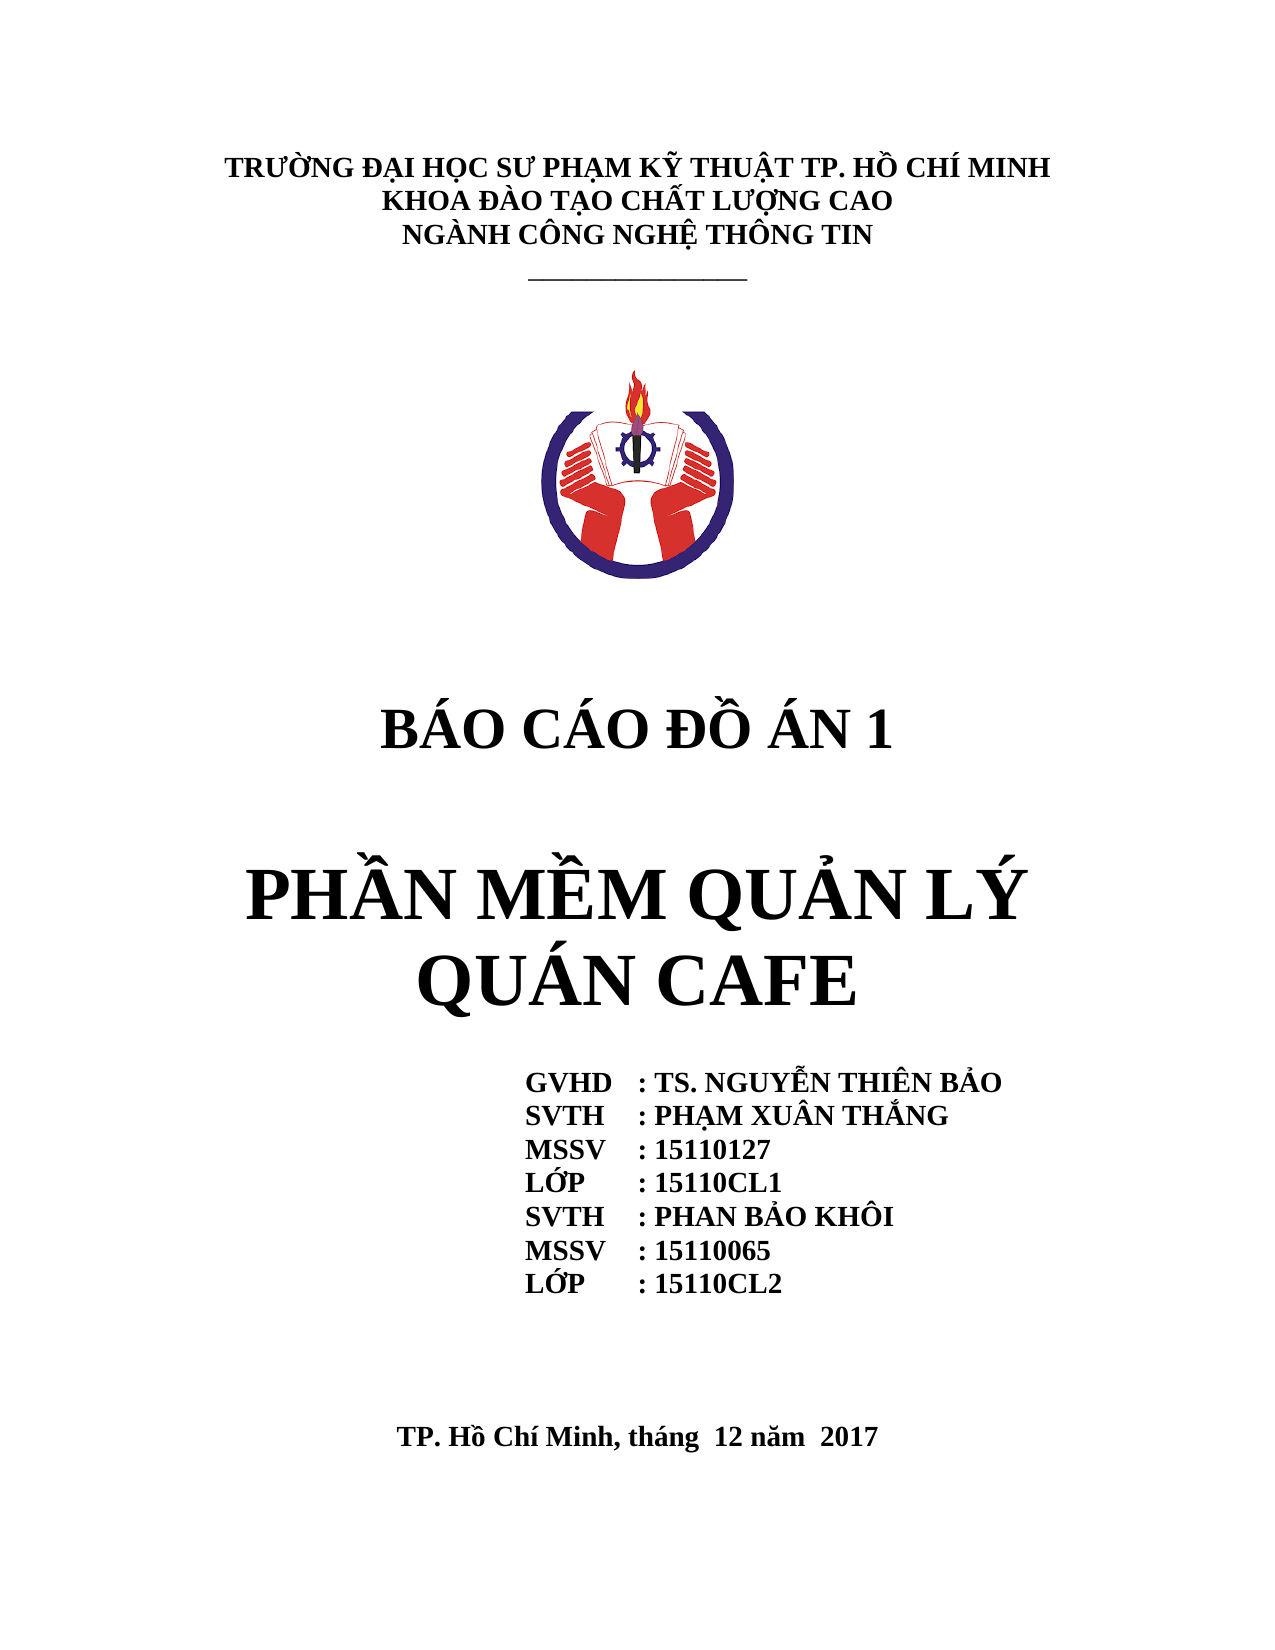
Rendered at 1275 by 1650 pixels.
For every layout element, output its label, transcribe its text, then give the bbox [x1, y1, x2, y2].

text LỚP : 15110CL2 [450, 1266, 1125, 1300]
text NGÀNH CÔNG NGHỆ THÔNG TIN [150, 217, 1125, 251]
text BÁO CÁO ĐỒ ÁN 1 [150, 693, 1125, 761]
text GVHD : TS. NGUYỄN THIÊN BẢO [450, 1065, 1125, 1098]
text _______________ [150, 251, 1125, 284]
text KHOA ĐÀO TẠO CHẤT LƯỢNG CAO [150, 183, 1125, 217]
text SVTH : PHAN BẢO KHÔI [450, 1199, 1125, 1233]
text SVTH : PHẠM XUÂN THẮNG [450, 1098, 1125, 1132]
text LỚP : 15110CL1 [450, 1166, 1125, 1199]
text PHẦN MỀM QUẢN LÝ QUÁN CAFE [150, 849, 1125, 1022]
text TP. Hồ Chí Minh, tháng 12 năm 2017 [150, 1419, 1125, 1453]
picture [541, 370, 734, 579]
text TRƯỜNG ĐẠI HỌC SƯ PHẠM KỸ THUẬT TP. HỒ CHÍ MINH [150, 150, 1125, 183]
text MSSV : 15110127 [450, 1132, 1125, 1166]
text MSSV : 15110065 [450, 1233, 1125, 1266]
